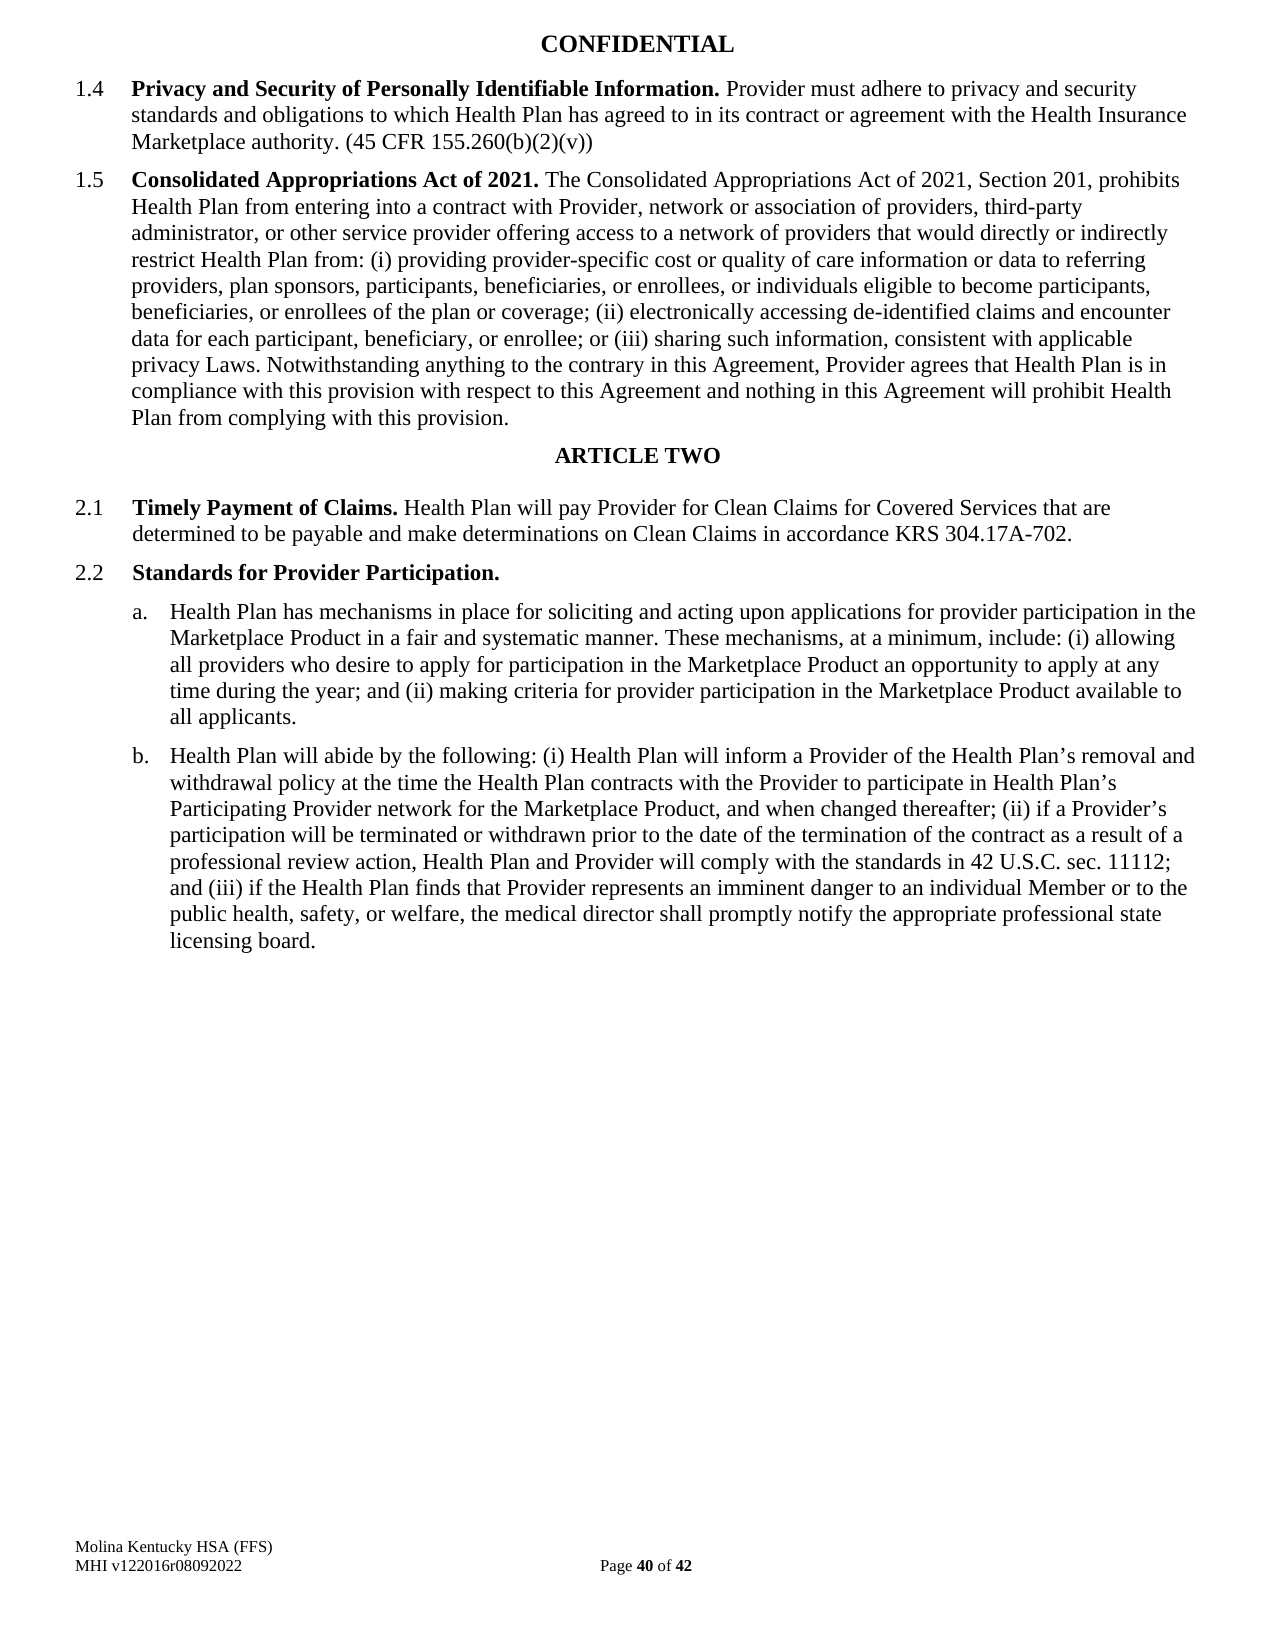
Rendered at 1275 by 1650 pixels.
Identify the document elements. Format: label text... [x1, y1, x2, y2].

list Health Plan will abide by the following: (i) Health Plan will inform a Provider of the Health Plan’s removal and withdrawal policy at the time the Health Plan contracts with the Provider to participate in Health Plan’s Participating Provider network for the Marketplace Product, and when changed thereafter; (ii) if a Provider’s participation will be terminated or withdrawn prior to the date of the termination of the contract as a result of a professional review action, Health Plan and Provider will comply with the standards in 42 U.S.C. sec. 11112; and (iii) if the Health Plan finds that Provider represents an imminent danger to an individual Member or to the public health, safety, or welfare, the medical director shall promptly notify the appropriate professional state licensing board. [132, 742, 1200, 953]
list Standards for Provider Participation. [75, 559, 1200, 586]
list Privacy and Security of Personally Identifiable Information. Provider must adhere to privacy and security standards and obligations to which Health Plan has agreed to in its contract or agreement with the Health Insurance Marketplace authority. (45 CFR 155.260(b)(2)(v)) [75, 75, 1200, 154]
text Article Two [75, 443, 1200, 469]
list Timely Payment of Claims. Health Plan will pay Provider for Clean Claims for Covered Services that are determined to be payable and make determinations on Clean Claims in accordance KRS 304.17A-702. [75, 494, 1200, 547]
list Consolidated Appropriations Act of 2021. The Consolidated Appropriations Act of 2021, Section 201, prohibits Health Plan from entering into a contract with Provider, network or association of providers, third-party administrator, or other service provider offering access to a network of providers that would directly or indirectly restrict Health Plan from: (i) providing provider-specific cost or quality of care information or data to referring providers, plan sponsors, participants, beneficiaries, or enrollees, or individuals eligible to become participants, beneficiaries, or enrollees of the plan or coverage; (ii) electronically accessing de-identified claims and encounter data for each participant, beneficiary, or enrollee; or (iii) sharing such information, consistent with applicable privacy Laws. Notwithstanding anything to the contrary in this Agreement, Provider agrees that Health Plan is in compliance with this provision with respect to this Agreement and nothing in this Agreement will prohibit Health Plan from complying with this provision. [75, 167, 1200, 430]
list Health Plan has mechanisms in place for soliciting and acting upon applications for provider participation in the Marketplace Product in a fair and systematic manner. These mechanisms, at a minimum, include: (i) allowing all providers who desire to apply for participation in the Marketplace Product an opportunity to apply at any time during the year; and (ii) making criteria for provider participation in the Marketplace Product available to all applicants. [132, 598, 1200, 730]
